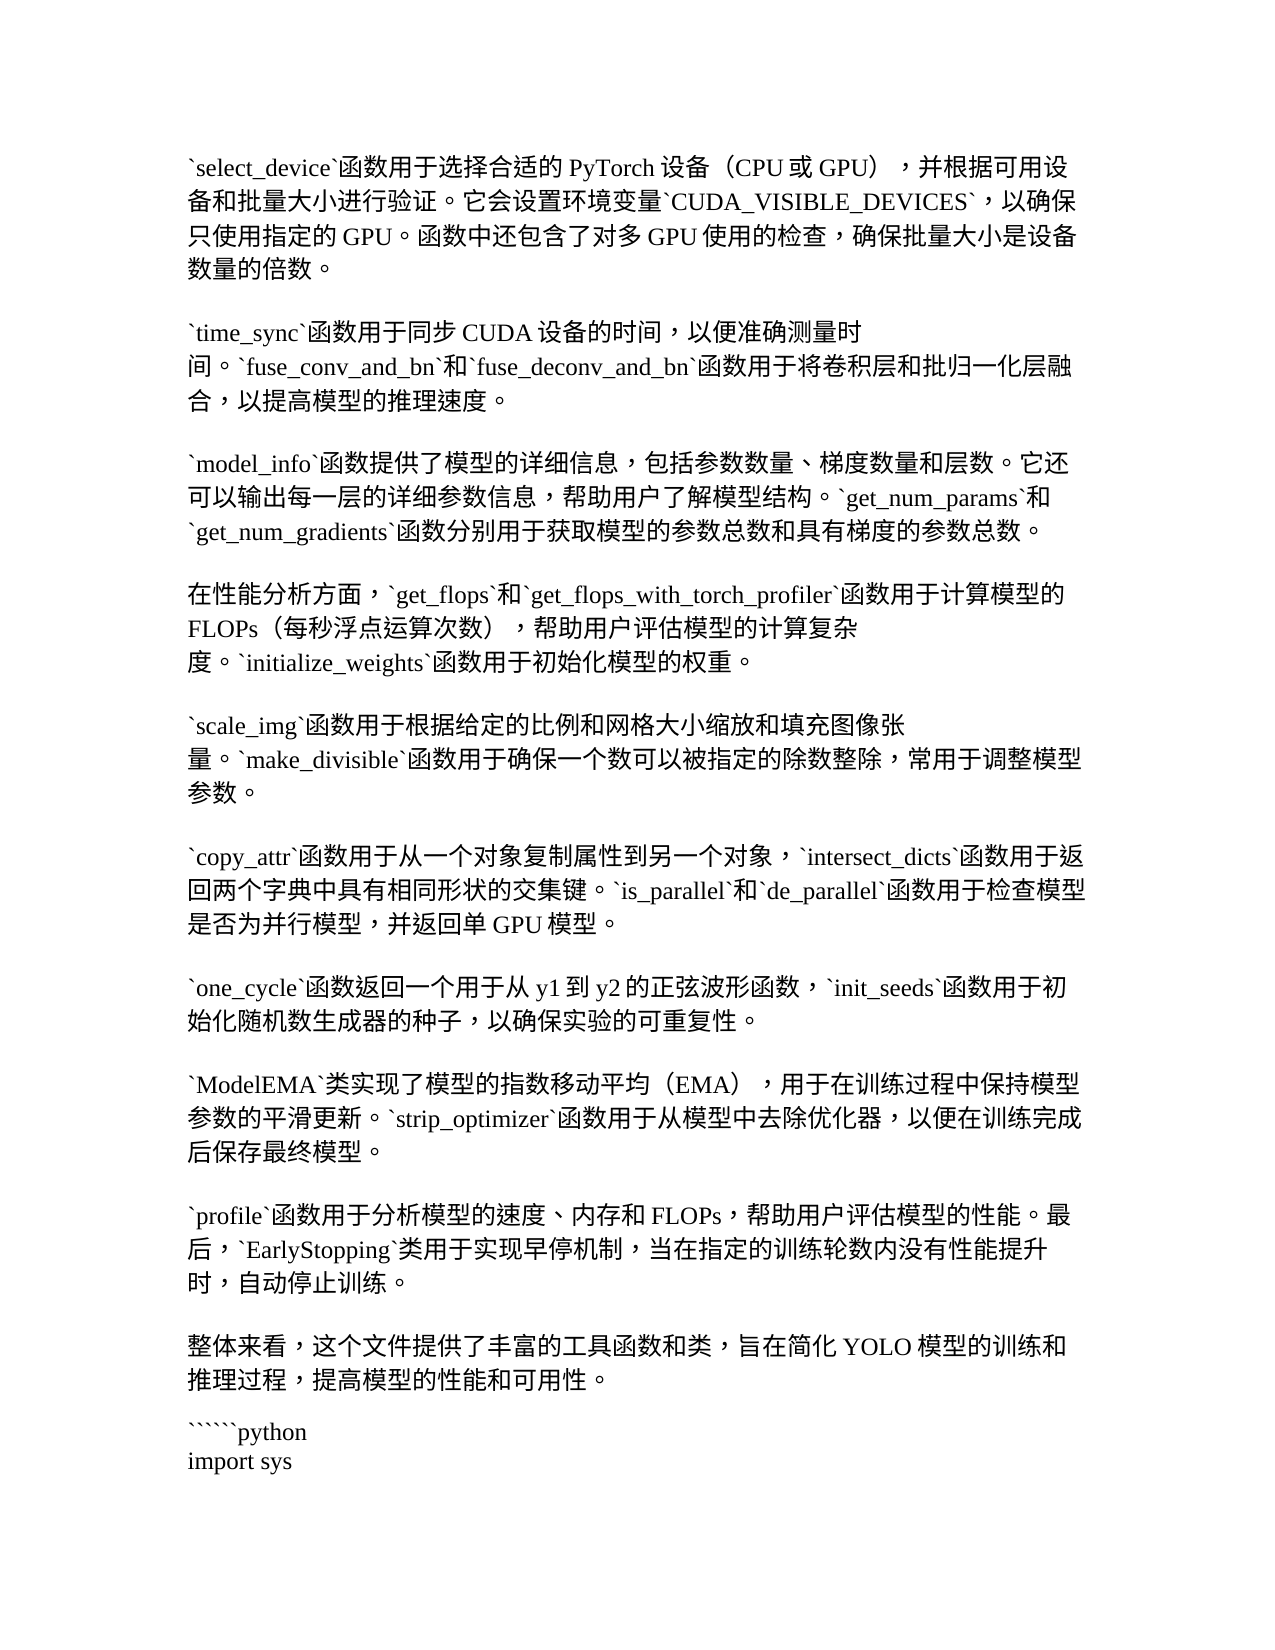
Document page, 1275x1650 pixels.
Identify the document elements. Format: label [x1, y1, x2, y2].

text [187, 1417, 1087, 1475]
text [187, 150, 1087, 1397]
